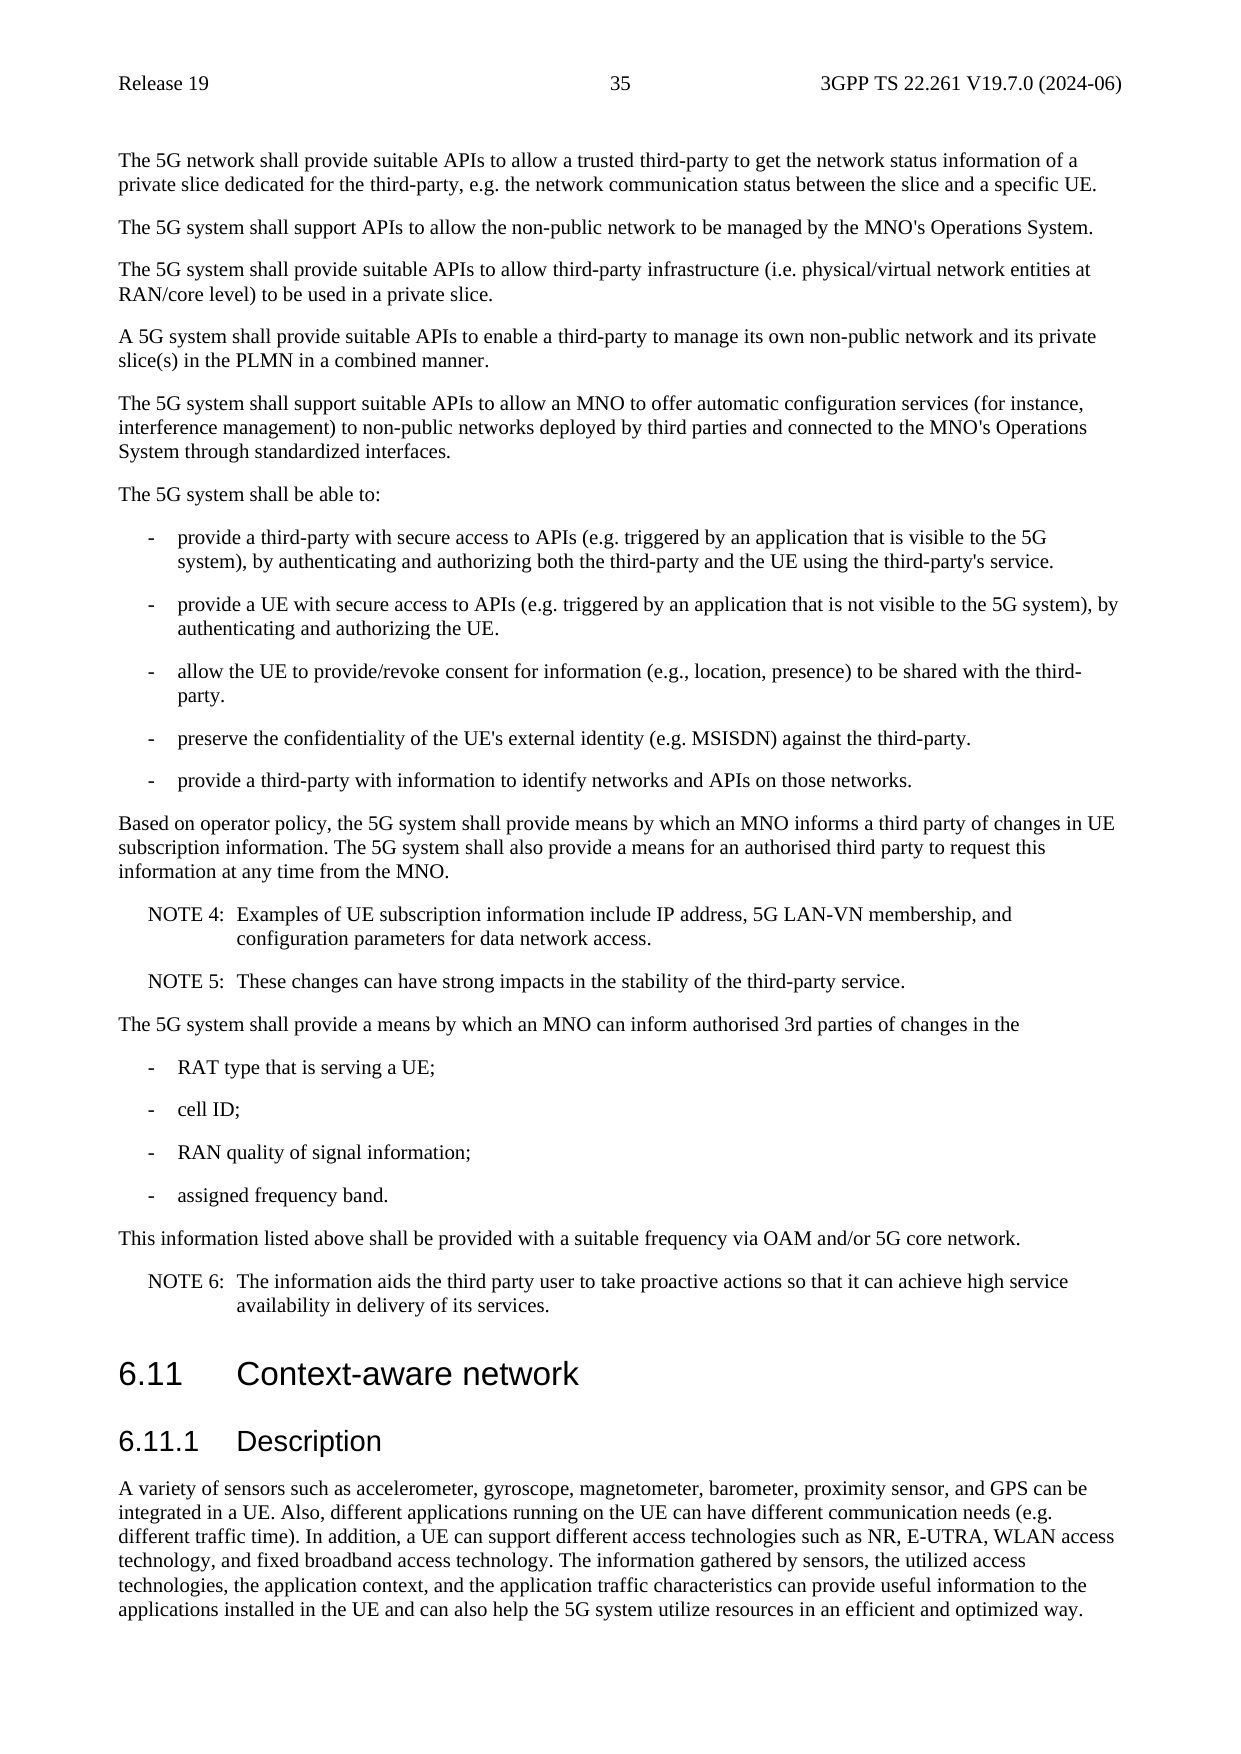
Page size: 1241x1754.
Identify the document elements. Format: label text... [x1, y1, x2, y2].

text The 5G system shall provide suitable APIs to allow third-party infrastructure (i.e. physical/virtual network entities at RAN/core level) to be used in a private slice. [118, 257, 1122, 306]
text NOTE 4: Examples of UE subscription information include IP address, 5G LAN-VN membership, and configuration parameters for data network access. [148, 902, 1122, 950]
text - provide a third-party with information to identify networks and APIs on those networks. [148, 768, 1122, 792]
text - provide a UE with secure access to APIs (e.g. triggered by an application that is not visible to the 5G system), by authenticating and authorizing the UE. [148, 592, 1122, 640]
text - RAT type that is serving a UE; [148, 1054, 1122, 1079]
text The 5G system shall be able to: [118, 482, 1122, 506]
subtitle 6.11 Context-aware network [118, 1354, 1122, 1393]
text - allow the UE to provide/revoke consent for information (e.g., location, presence) to be shared with the third-party. [148, 659, 1122, 707]
text - provide a third-party with secure access to APIs (e.g. triggered by an application that is visible to the 5G system), by authenticating and authorizing both the third-party and the UE using the third-party's service. [148, 525, 1122, 573]
subtitle 6.11.1 Description [118, 1424, 1122, 1457]
text A 5G system shall provide suitable APIs to enable a third-party to manage its own non-public network and its private slice(s) in the PLMN in a combined manner. [118, 324, 1122, 372]
text - cell ID; [148, 1097, 1122, 1121]
text A variety of sensors such as accelerometer, gyroscope, magnetometer, barometer, proximity sensor, and GPS can be integrated in a UE. Also, different applications running on the UE can have different communication needs (e.g. different traffic time). In addition, a UE can support different access technologies such as NR, E-UTRA, WLAN access technology, and fixed broadband access technology. The information gathered by sensors, the utilized access technologies, the application context, and the application traffic characteristics can provide useful information to the applications installed in the UE and can also help the 5G system utilize resources in an efficient and optimized way. [118, 1476, 1122, 1621]
text NOTE 5: These changes can have strong impacts in the stability of the third-party service. [148, 969, 1122, 993]
text This information listed above shall be provided with a suitable frequency via OAM and/or 5G core network. [118, 1226, 1122, 1250]
text Based on operator policy, the 5G system shall provide means by which an MNO informs a third party of changes in UE subscription information. The 5G system shall also provide a means for an authorised third party to request this information at any time from the MNO. [118, 811, 1122, 883]
text - preserve the confidentiality of the UE's external identity (e.g. MSISDN) against the third-party. [148, 726, 1122, 749]
text NOTE 6: The information aids the third party user to take proactive actions so that it can achieve high service availability in delivery of its services. [148, 1269, 1122, 1317]
text The 5G system shall provide a means by which an MNO can inform authorised 3rd parties of changes in the [118, 1012, 1122, 1036]
text - RAN quality of signal information; [148, 1140, 1122, 1164]
text - assigned frequency band. [148, 1183, 1122, 1207]
text The 5G system shall support APIs to allow the non-public network to be managed by the MNO's Operations System. [118, 214, 1122, 239]
text The 5G system shall support suitable APIs to allow an MNO to offer automatic configuration services (for instance, interference management) to non-public networks deployed by third parties and connected to the MNO's Operations System through standardized interfaces. [118, 391, 1122, 463]
text The 5G network shall provide suitable APIs to allow a trusted third-party to get the network status information of a private slice dedicated for the third-party, e.g. the network communication status between the slice and a specific UE. [118, 148, 1122, 196]
